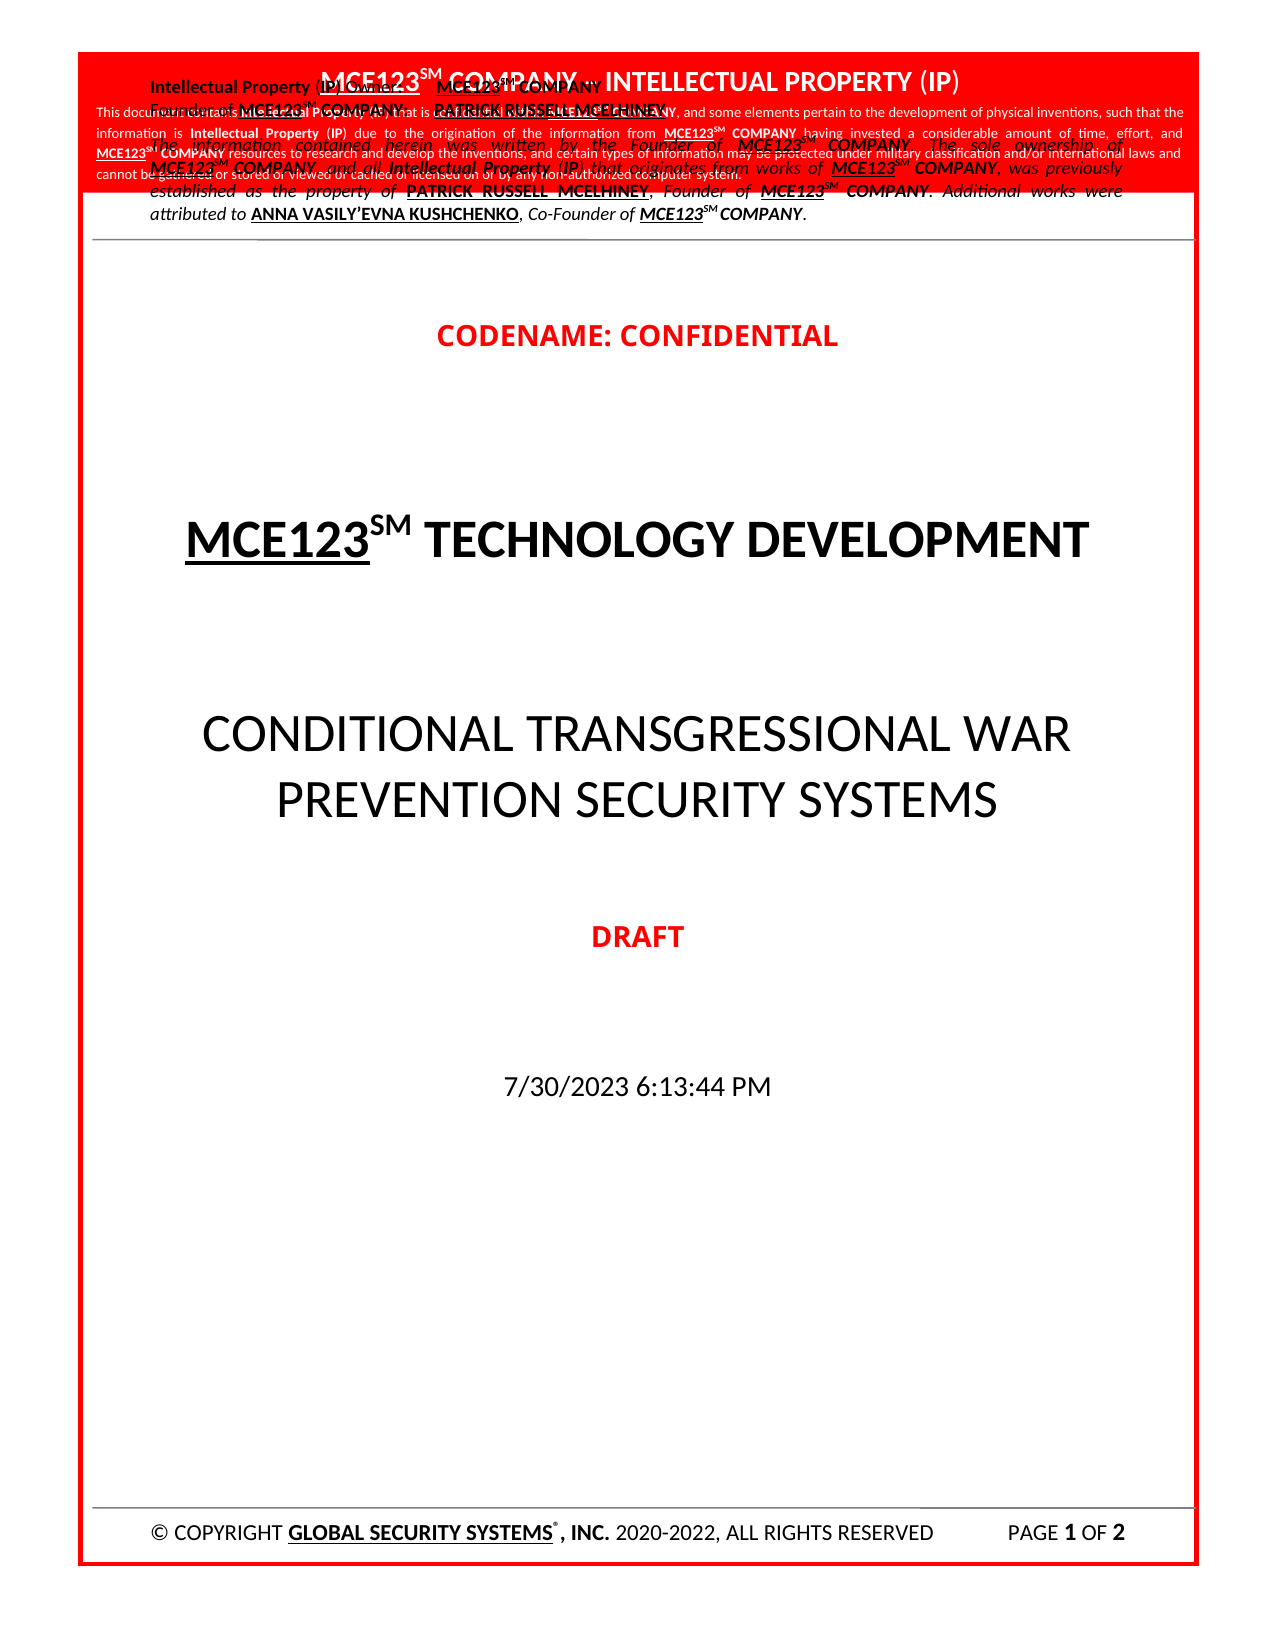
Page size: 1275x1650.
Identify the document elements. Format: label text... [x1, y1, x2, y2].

text CONDITIONAL TRANSGRESSIONAL WAR [150, 699, 1125, 765]
text CODENAME: CONFIDENTIAL [150, 315, 1125, 355]
text MCE123SM TECHNOLOGY DEVELOPMENT [150, 505, 1125, 571]
text PREVENTION SECURITY SYSTEMS [150, 765, 1125, 831]
text DRAFT [150, 916, 1125, 956]
text 7/30/2023 6:13:44 PM [150, 1068, 1125, 1103]
